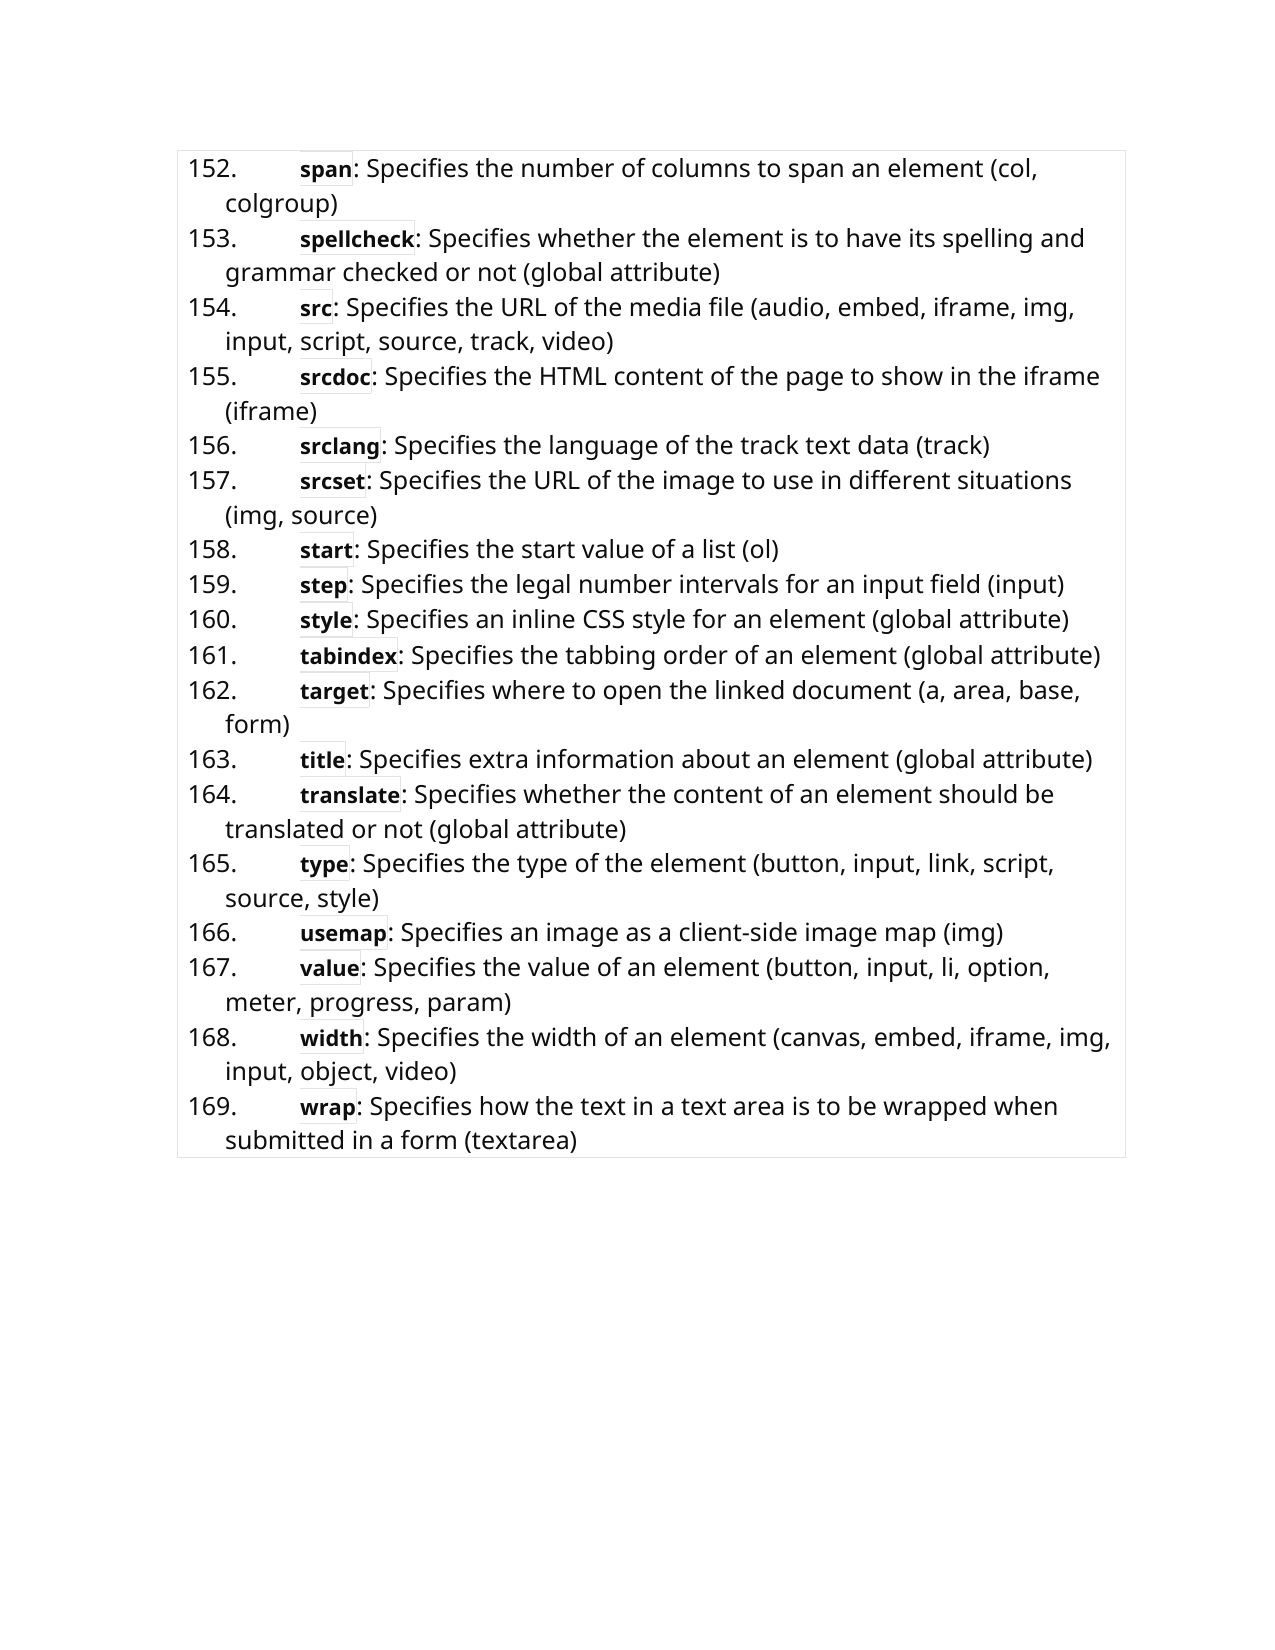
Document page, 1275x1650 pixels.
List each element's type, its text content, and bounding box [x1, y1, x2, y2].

list srcdoc: Specifies the HTML content of the page to show in the iframe (iframe) [178, 357, 1125, 427]
list usemap: Specifies an image as a client-side image map (img) [178, 914, 387, 949]
list src: Specifies the URL of the media file (audio, embed, iframe, img, input, script, source, track, video) [178, 288, 1125, 357]
list spellcheck: Specifies whether the element is to have its spelling and grammar checked or not (global attribute) [178, 219, 1125, 288]
list srclang: Specifies the language of the track text data (track) [178, 427, 380, 462]
list style: Specifies an inline CSS style for an element (global attribute) [178, 601, 352, 636]
list start: Specifies the start value of a list (ol) [178, 531, 353, 566]
list width: Specifies the width of an element (canvas, embed, iframe, img, input, object, video) [178, 1018, 1125, 1087]
list step: Specifies the legal number intervals for an input field (input) [178, 566, 347, 601]
list value: Specifies the value of an element (button, input, li, option, meter, progress, param) [178, 949, 1125, 1018]
list title: Specifies extra information about an element (global attribute) [346, 741, 1125, 776]
list span: Specifies the number of columns to span an element (col, colgroup) [178, 151, 1125, 219]
list srclang: Specifies the language of the track text data (track) [381, 427, 1125, 462]
list title: Specifies extra information about an element (global attribute) [178, 741, 345, 776]
list wrap: Specifies how the text in a text area is to be wrapped when submitted in a form (textarea) [178, 1087, 1125, 1157]
list start: Specifies the start value of a list (ol) [354, 531, 1125, 566]
list srcset: Specifies the URL of the image to use in different situations (img, source) [178, 462, 1125, 531]
list step: Specifies the legal number intervals for an input field (input) [348, 566, 1125, 601]
list usemap: Specifies an image as a client-side image map (img) [388, 914, 1125, 949]
list style: Specifies an inline CSS style for an element (global attribute) [353, 601, 1125, 636]
list translate: Specifies whether the content of an element should be translated or not (global attribute) [178, 776, 1125, 845]
list tabindex: Specifies the tabbing order of an element (global attribute) [178, 636, 397, 671]
list type: Specifies the type of the element (button, input, link, script, source, style) [178, 845, 1125, 914]
list target: Specifies where to open the linked document (a, area, base, form) [178, 671, 1125, 741]
list tabindex: Specifies the tabbing order of an element (global attribute) [398, 636, 1125, 671]
